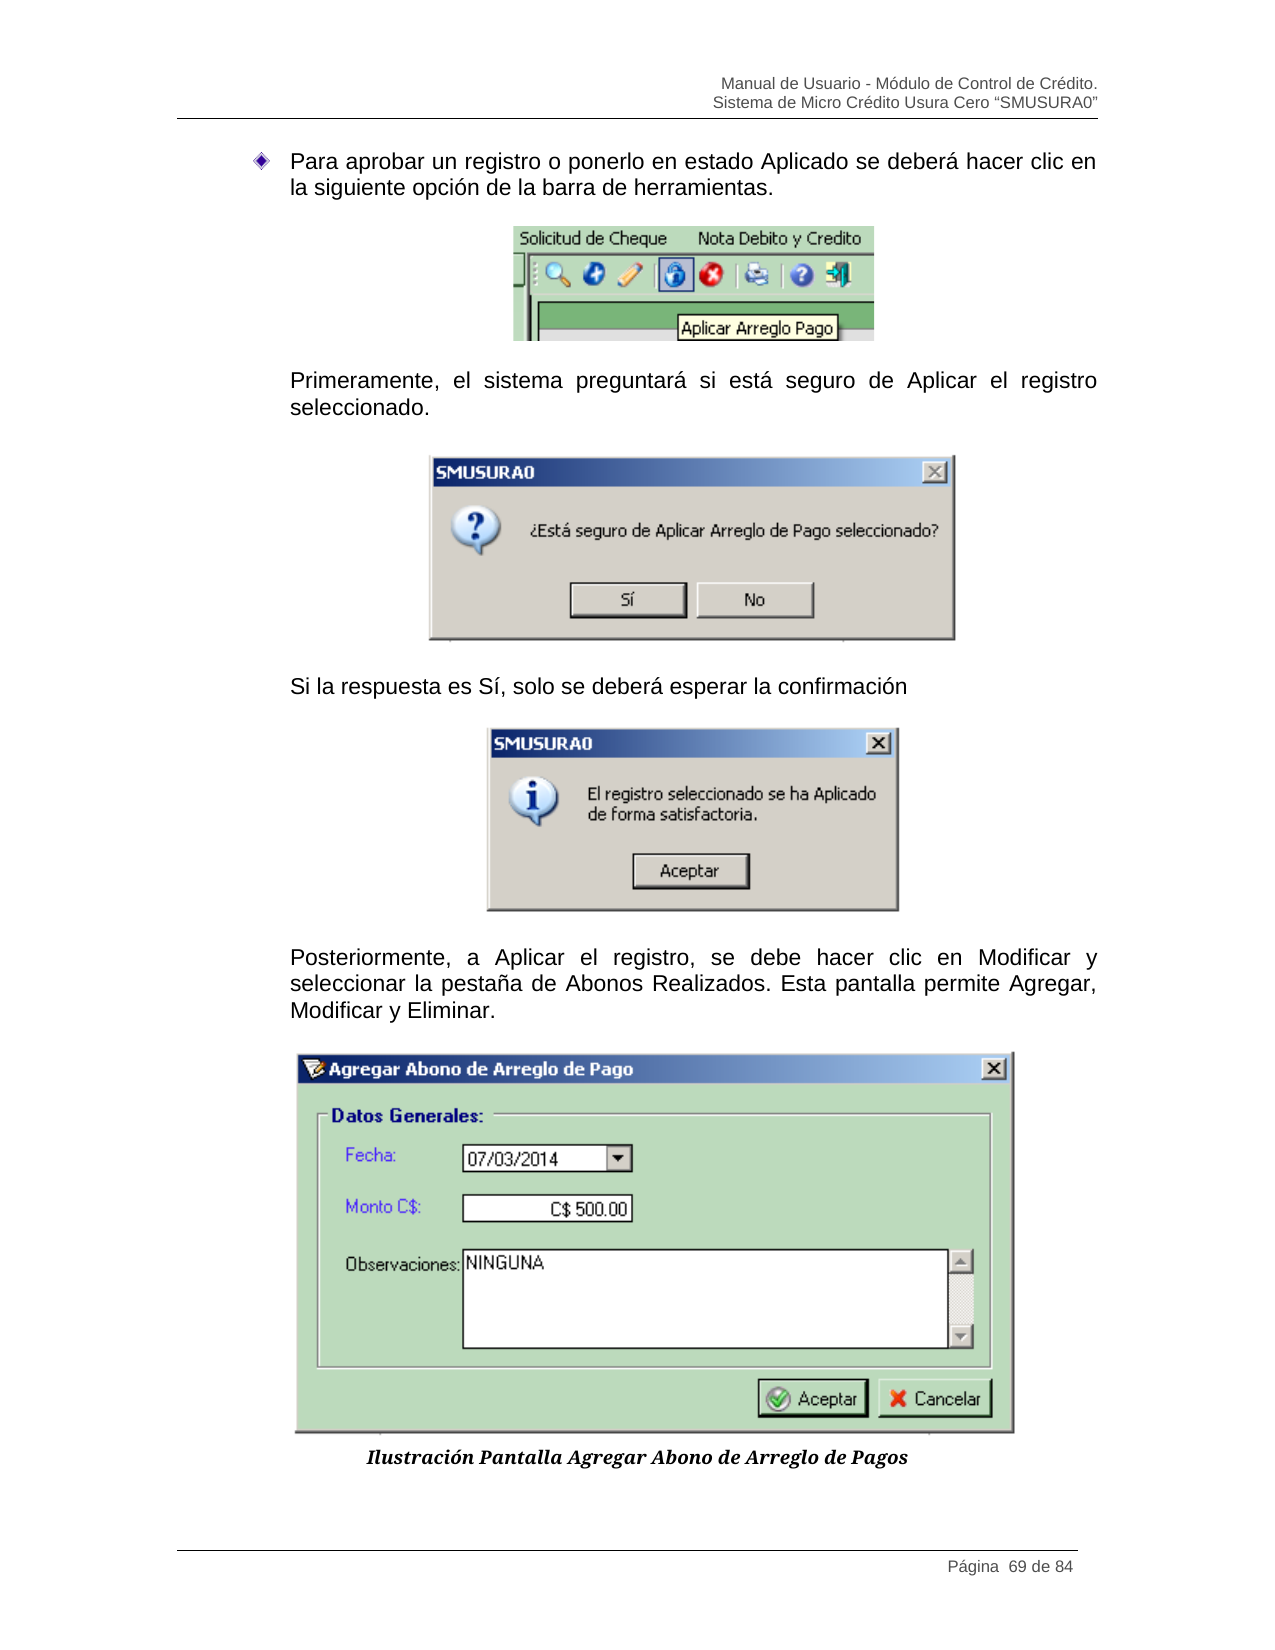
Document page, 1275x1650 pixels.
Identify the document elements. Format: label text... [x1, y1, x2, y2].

picture [289, 1049, 1021, 1440]
text Si la respuesta es Sí, solo se deberá esperar la confirmación [290, 673, 1098, 699]
picture [484, 725, 904, 918]
picture [423, 446, 964, 647]
text Ilustración Pantalla Agregar Abono de Arreglo de Pagos [177, 1444, 1098, 1469]
text Primeramente, el sistema preguntará si está seguro de Aplicar el registro seleccionado. [290, 367, 1098, 420]
picture [253, 152, 270, 170]
list Para aprobar un registro o ponerlo en estado Aplicado se deberá hacer clic en la siguiente opción de la barra de herramientas. [252, 148, 1098, 200]
picture [513, 226, 875, 341]
text Posteriormente, a Aplicar el registro, se debe hacer clic en Modificar y seleccionar la pestaña de Abonos Realizados. Esta pantalla permite Agregar, Modificar y Eliminar. [290, 944, 1098, 1023]
